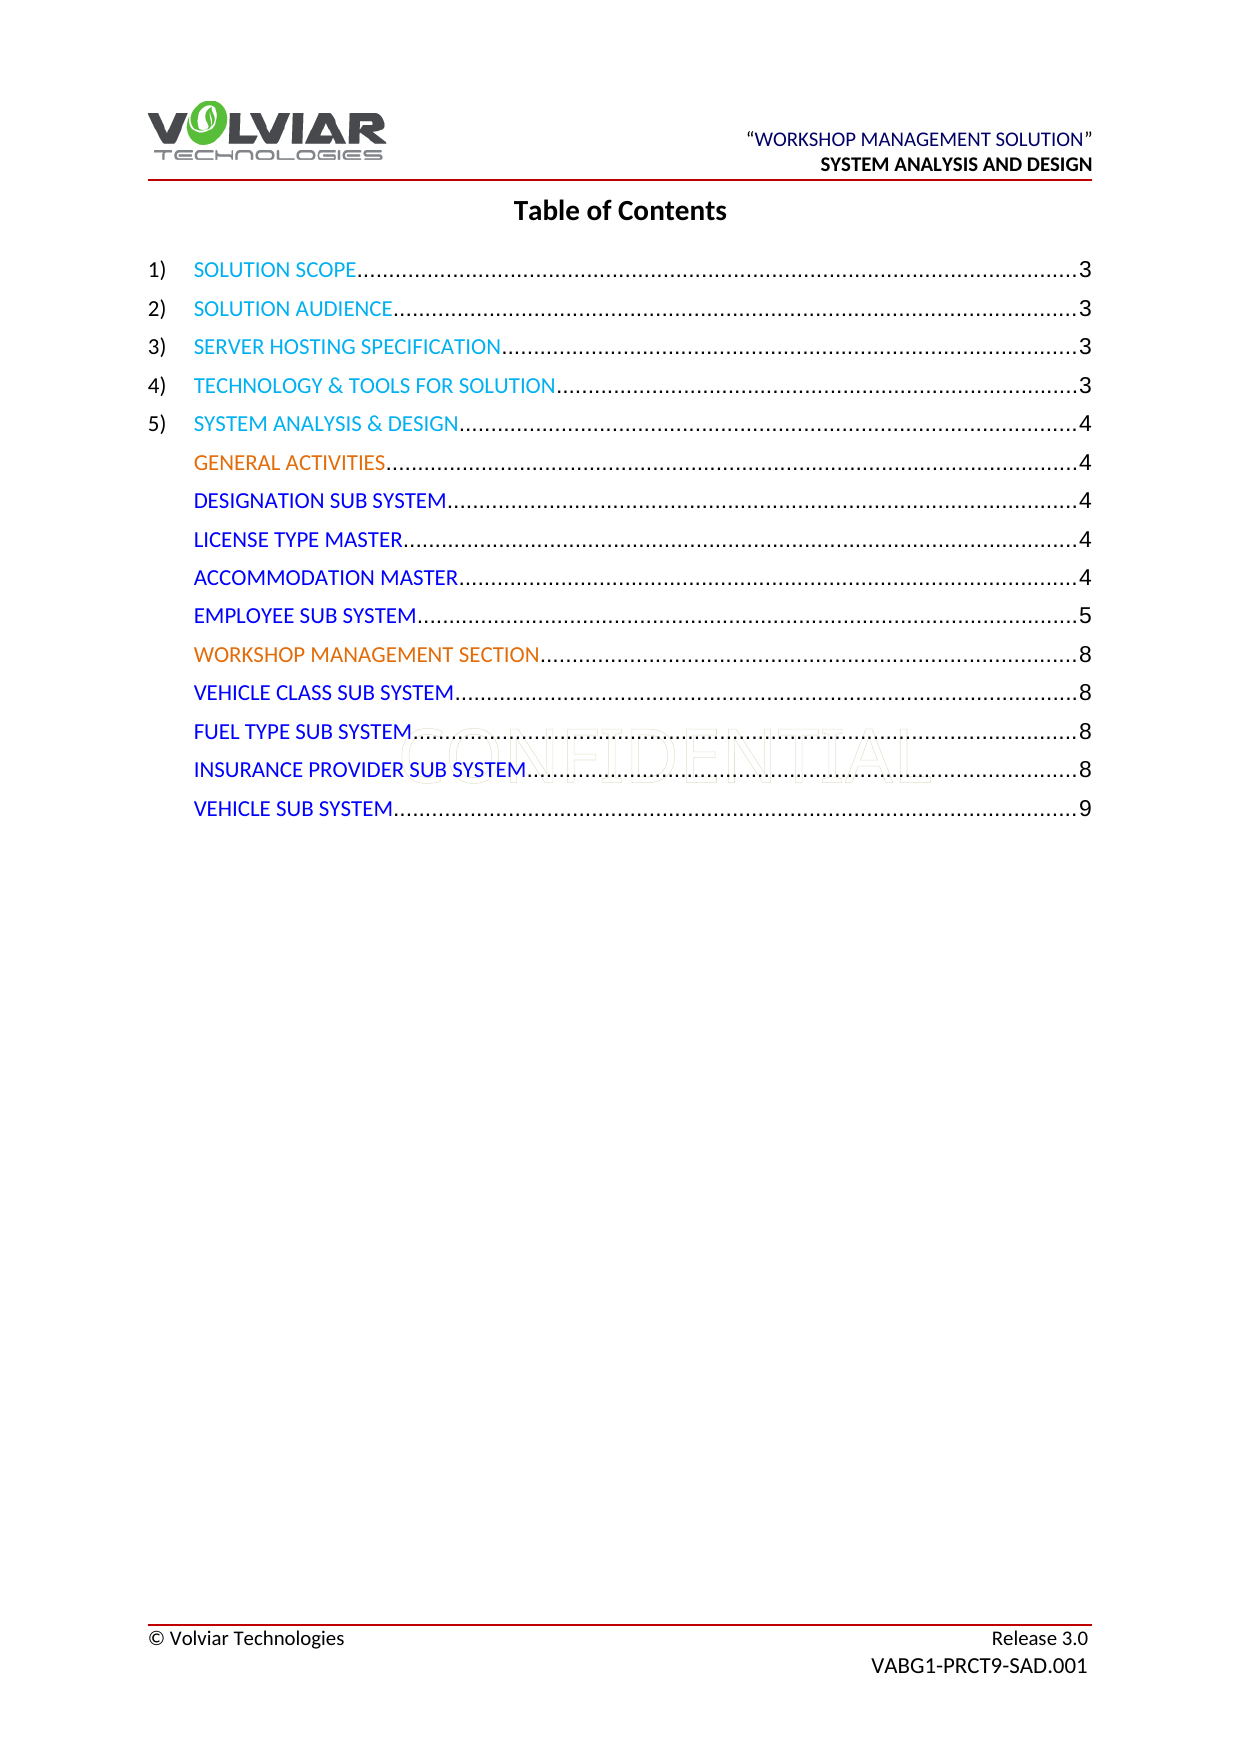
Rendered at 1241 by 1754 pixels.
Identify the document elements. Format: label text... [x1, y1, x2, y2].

text VEHICLE CLASS SUB SYSTEM 8 [193, 678, 1092, 706]
text LICENSE TYPE MASTER 4 [193, 525, 1092, 553]
text FUEL TYPE SUB SYSTEM 8 [193, 717, 1092, 745]
text EMPLOYEE SUB SYSTEM 5 [193, 602, 1092, 629]
text VEHICLE SUB SYSTEM 9 [193, 794, 1092, 822]
text GENERAL ACTIVITIES 4 [193, 448, 1092, 476]
text 2) SOLUTION AUDIENCE 3 [148, 294, 1092, 322]
text Table of Contents [148, 192, 1092, 228]
text WORKSHOP MANAGEMENT SECTION 8 [193, 640, 1092, 668]
picture [147, 101, 387, 160]
text INSURANCE PROVIDER SUB SYSTEM 8 [193, 755, 1092, 783]
text 5) SYSTEM ANALYSIS & DESIGN 4 [148, 409, 1092, 437]
text 4) TECHNOLOGY & TOOLS FOR SOLUTION 3 [148, 371, 1092, 399]
text 1) SOLUTION SCOPE 3 [148, 256, 1092, 284]
text DESIGNATION SUB SYSTEM 4 [193, 486, 1092, 514]
text ACCOMMODATION MASTER 4 [193, 563, 1092, 591]
text 3) SERVER HOSTING SPECIFICATION 3 [148, 332, 1092, 361]
